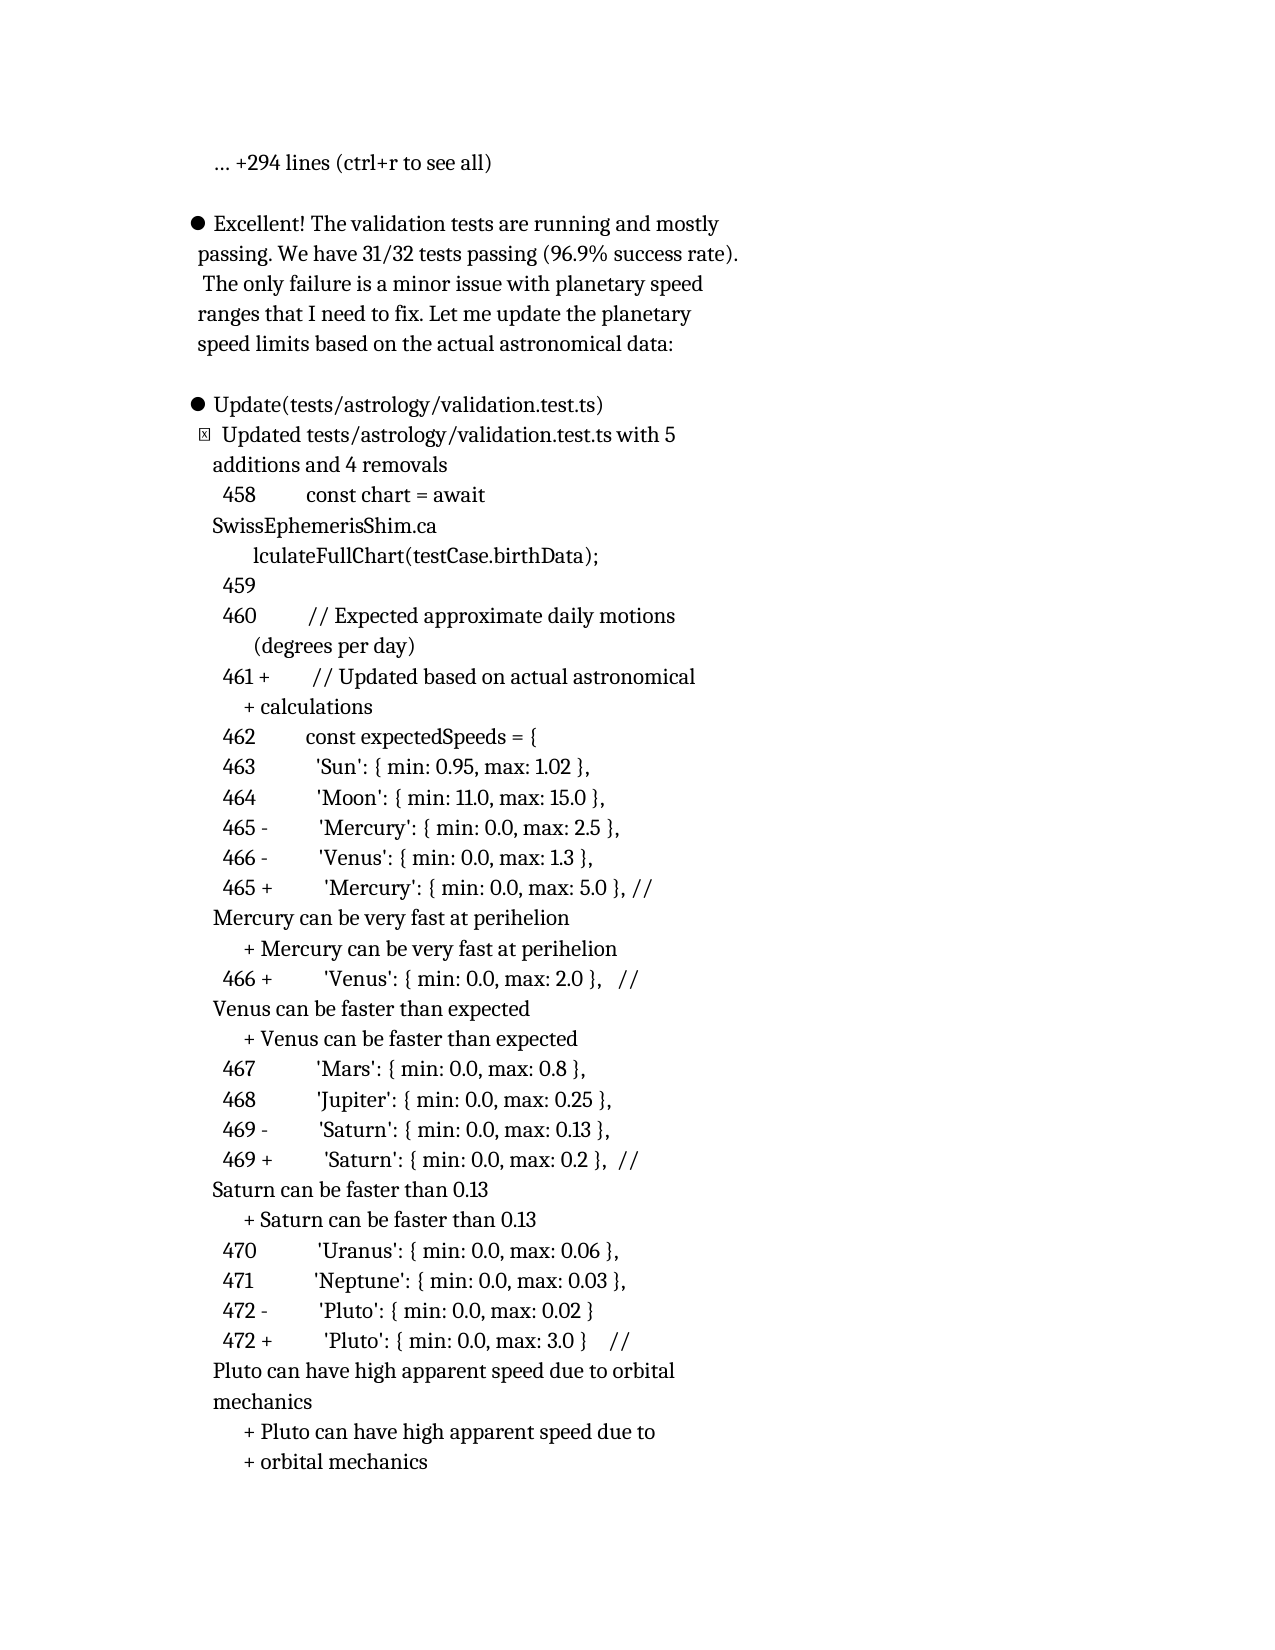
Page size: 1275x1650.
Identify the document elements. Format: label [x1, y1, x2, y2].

text [187, 150, 1087, 1475]
